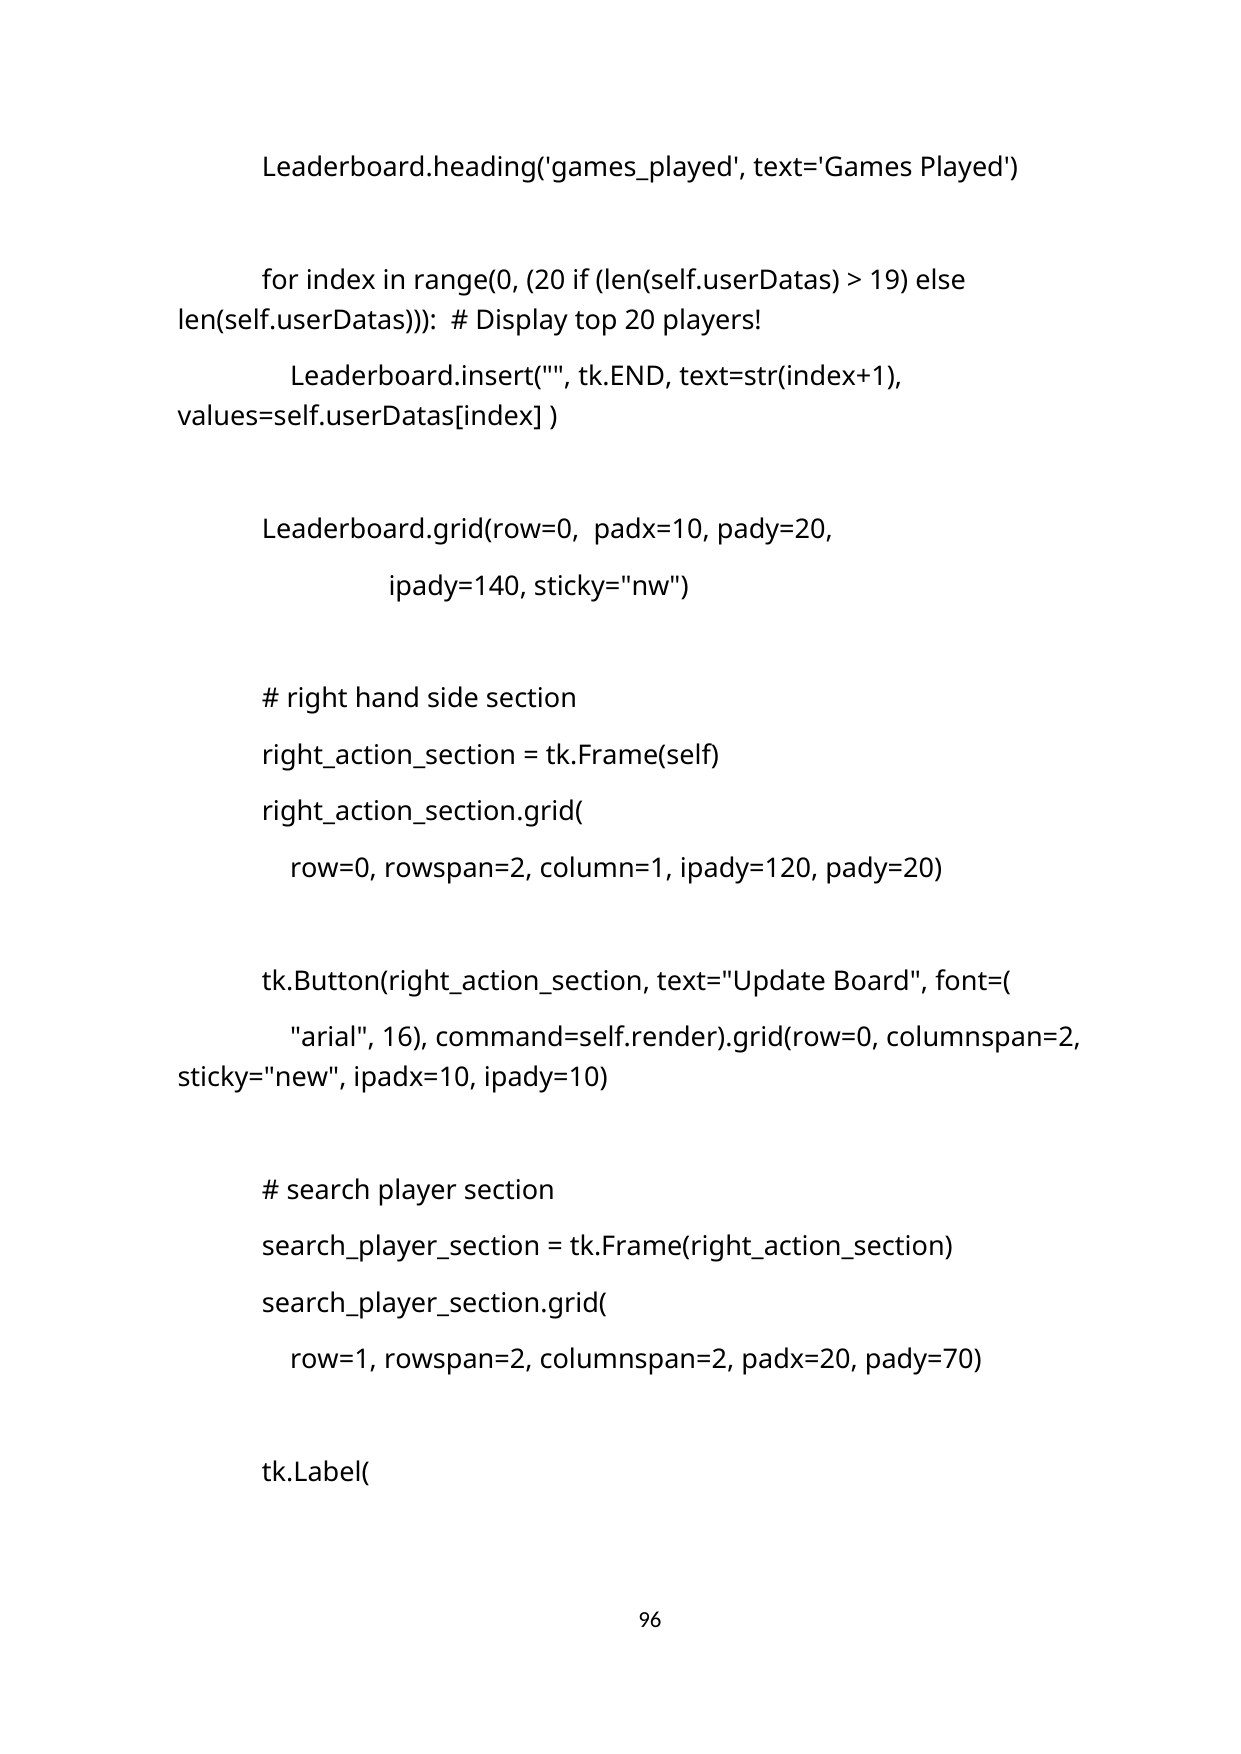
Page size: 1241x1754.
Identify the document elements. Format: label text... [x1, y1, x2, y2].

text Leaderboard.insert("", tk.END, text=str(index+1), values=self.userDatas[index] ) [177, 357, 1122, 433]
text tk.Label( [177, 1453, 1122, 1489]
text row=0, rowspan=2, column=1, ipady=120, pady=20) [177, 848, 1122, 885]
text search_player_section = tk.Frame(right_action_section) [177, 1227, 1122, 1264]
text row=1, rowspan=2, columnspan=2, padx=20, pady=70) [177, 1340, 1122, 1377]
text Leaderboard.heading('games_played', text='Games Played') [177, 148, 1122, 184]
text Leaderboard.grid(row=0, padx=10, pady=20, [177, 509, 1122, 546]
text "arial", 16), command=self.render).grid(row=0, columnspan=2, sticky="new", ipadx=10, ipady=10) [177, 1018, 1122, 1094]
text search_player_section.grid( [177, 1283, 1122, 1320]
text tk.Button(right_action_section, text="Update Board", font=( [177, 961, 1122, 998]
text ipady=140, sticky="nw") [177, 566, 1122, 603]
text # right hand side section [177, 679, 1122, 716]
text # search player section [177, 1170, 1122, 1207]
text for index in range(0, (20 if (len(self.userDatas) > 19) else len(self.userDatas))): # Display top 20 players! [177, 261, 1122, 337]
text right_action_section.grid( [177, 792, 1122, 829]
text right_action_section = tk.Frame(self) [177, 735, 1122, 772]
